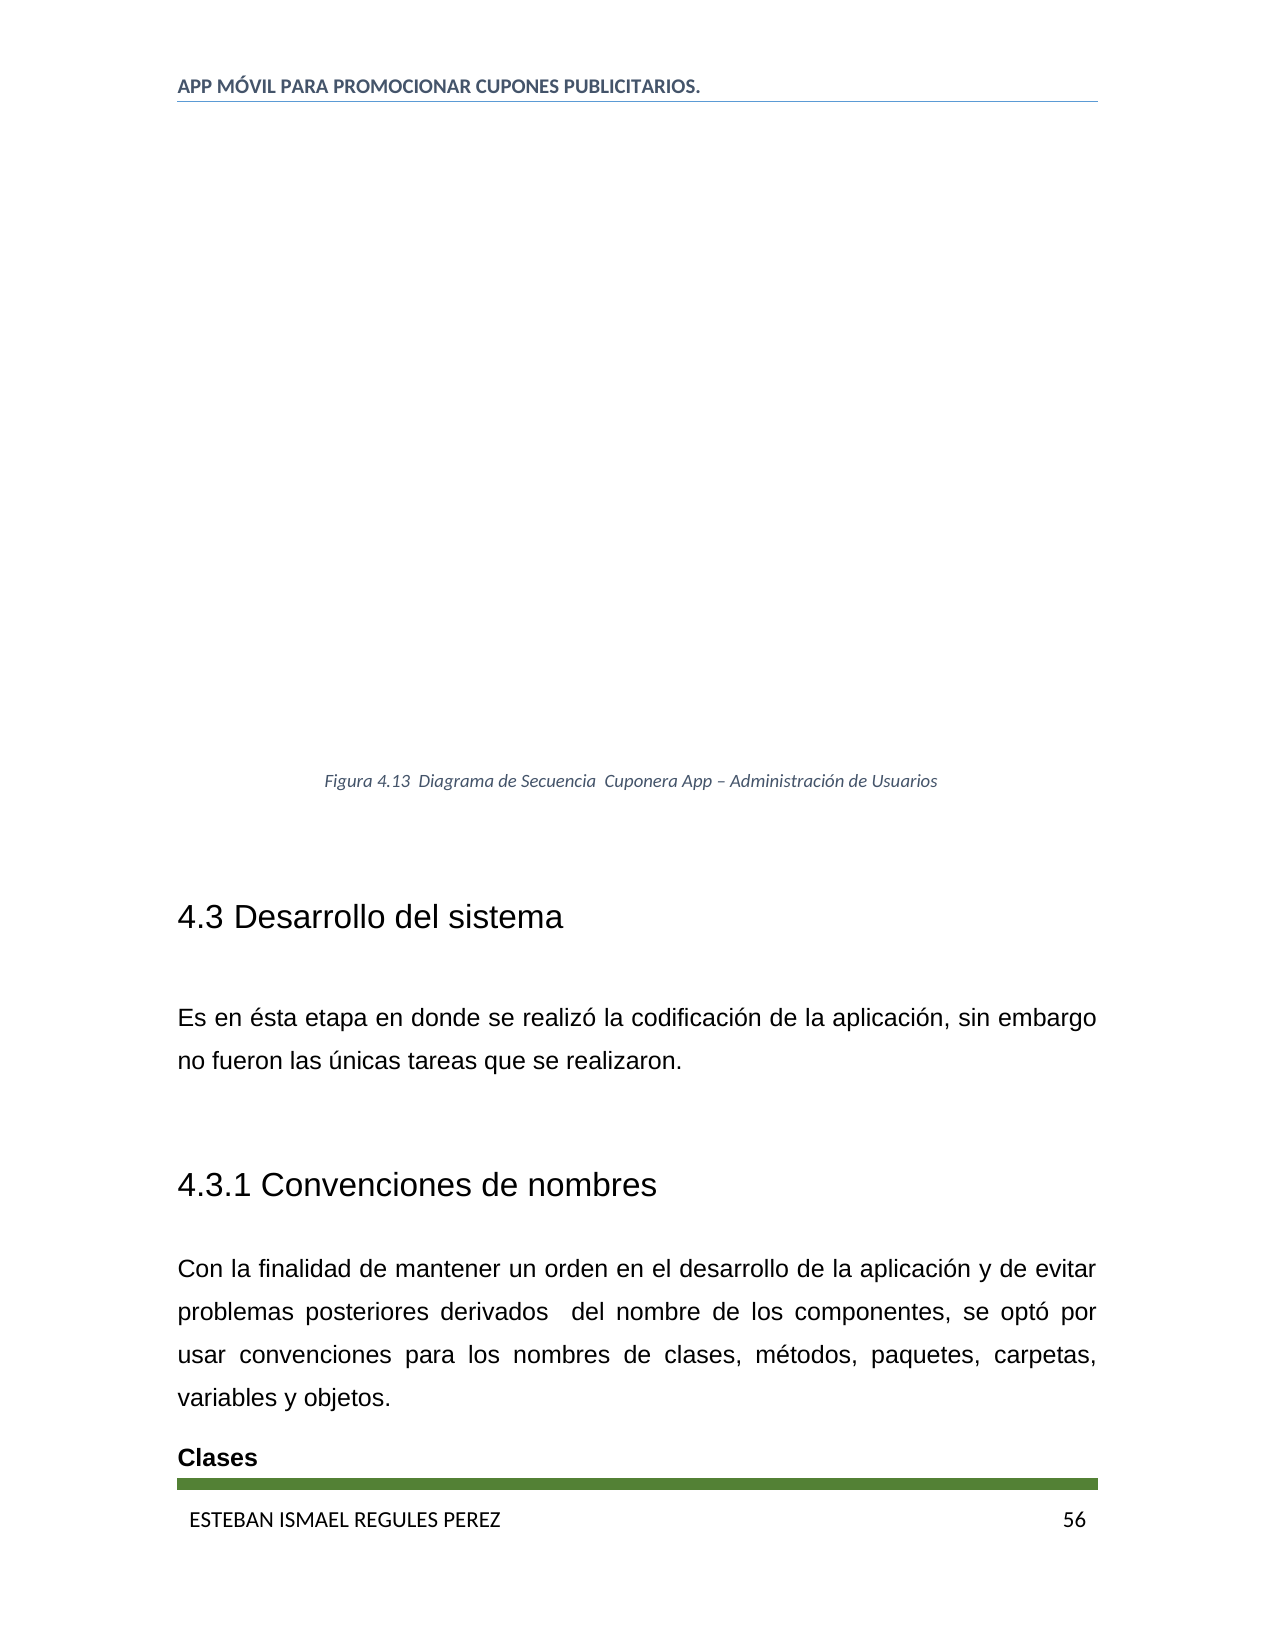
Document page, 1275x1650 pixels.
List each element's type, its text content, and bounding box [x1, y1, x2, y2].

subtitle Desarrollo del sistema [177, 898, 1098, 936]
text Es en ésta etapa en donde se realizó la codificación de la aplicación, sin embargo no fueron las únicas tareas que se realizaron. [177, 1003, 1098, 1074]
text Con la finalidad de mantener un orden en el desarrollo de la aplicación y de evitar problemas posteriores derivados del nombre de los componentes, se optó por usar convenciones para los nombres de clases, métodos, paquetes, carpetas, variables y objetos. [177, 1254, 1098, 1412]
subtitle 4.3.1 Convenciones de nombres [177, 1165, 1098, 1204]
text Clases [177, 1443, 1098, 1472]
